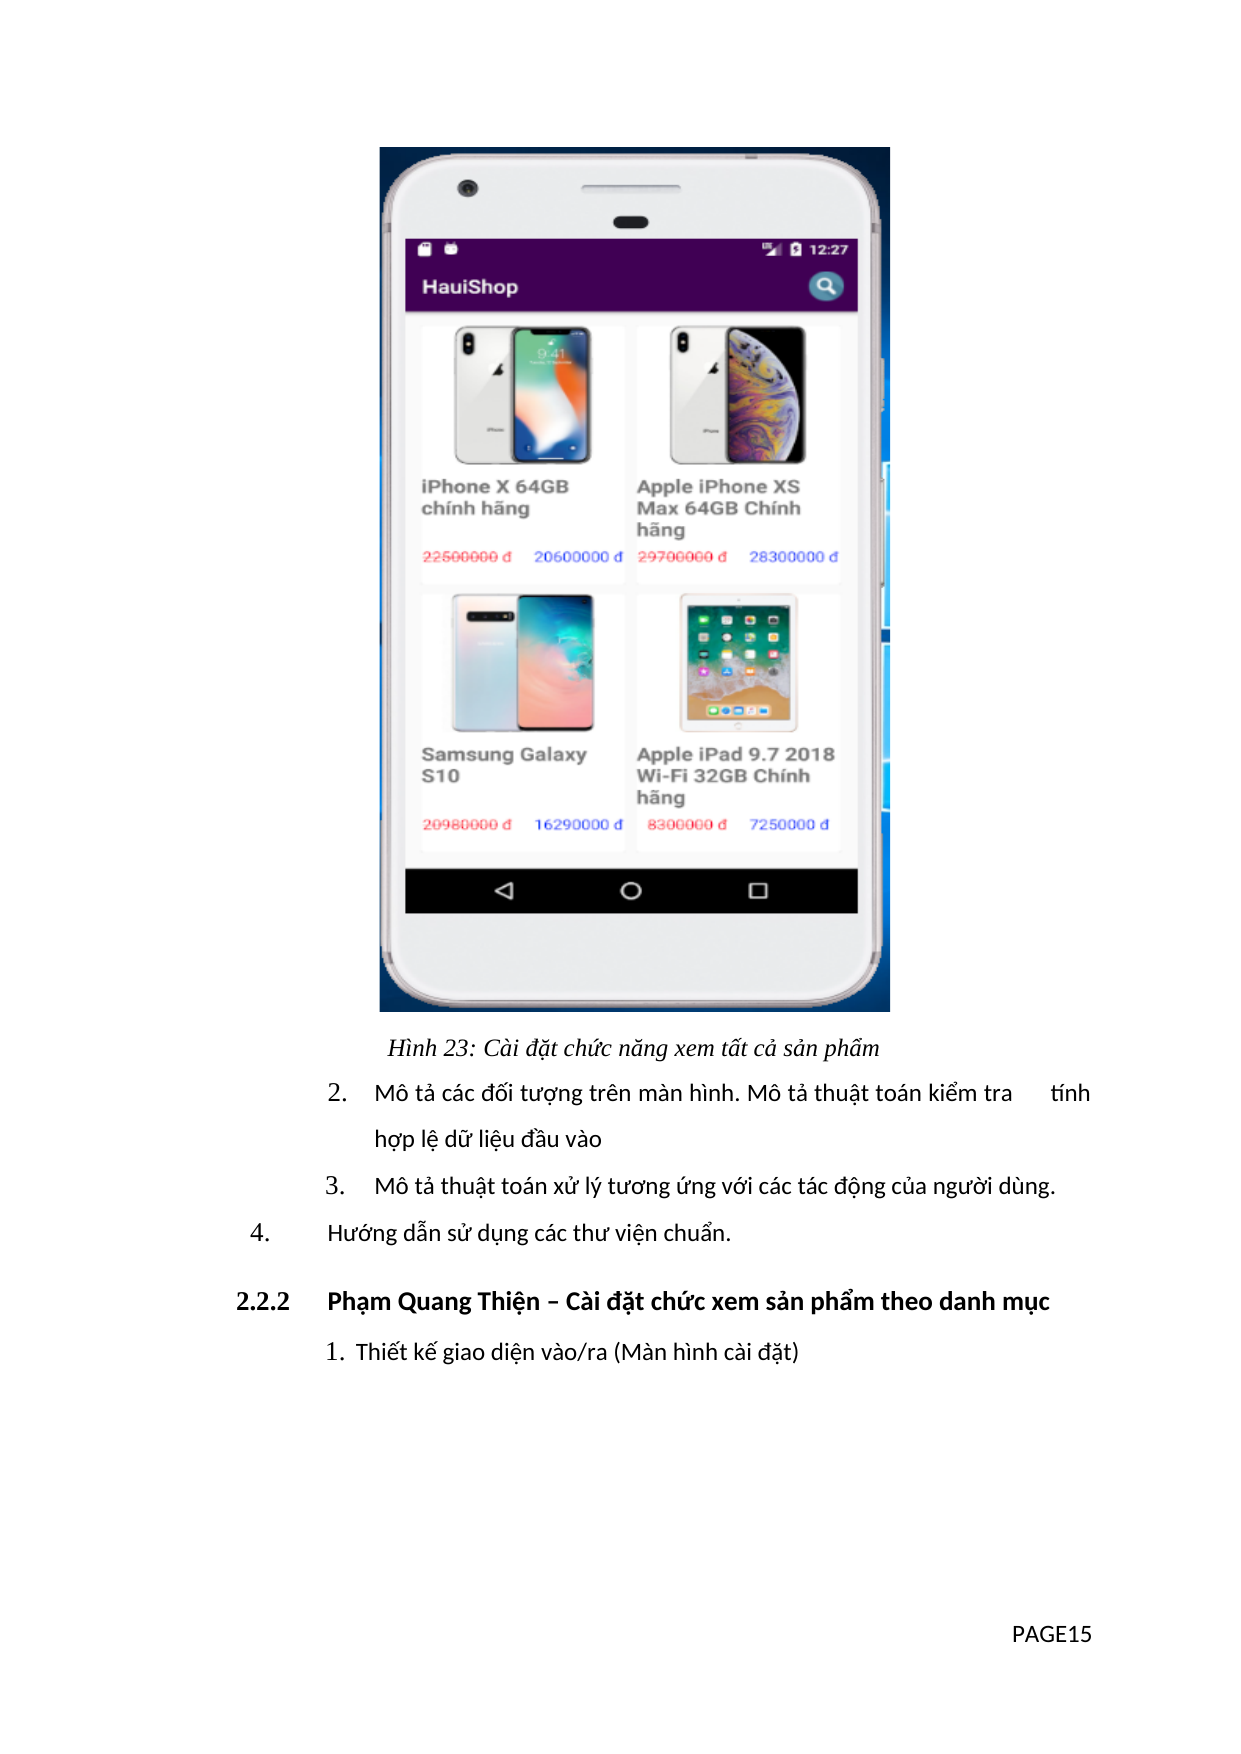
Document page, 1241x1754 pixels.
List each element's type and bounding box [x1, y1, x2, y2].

picture [379, 147, 891, 1012]
